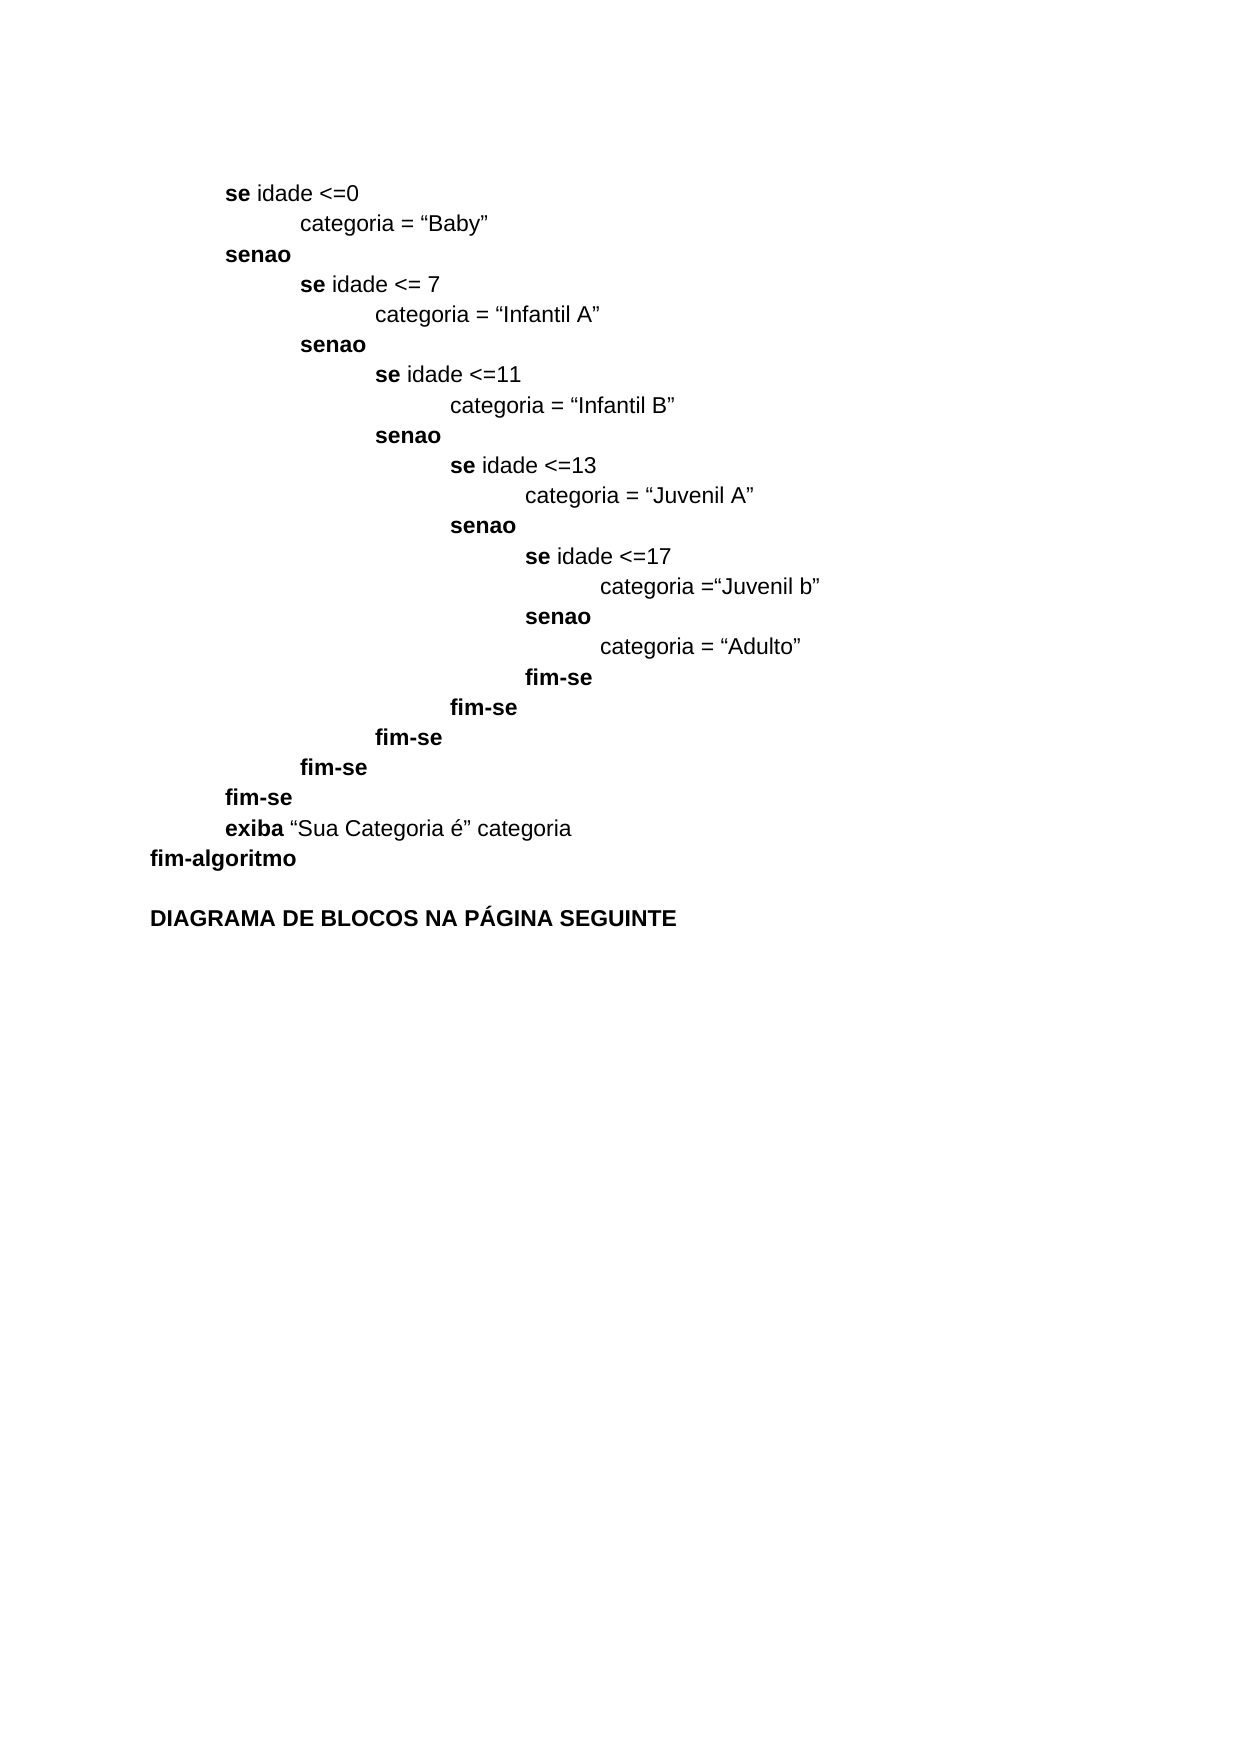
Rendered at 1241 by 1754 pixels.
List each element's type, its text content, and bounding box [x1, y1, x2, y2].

text fim-se [150, 724, 1090, 750]
text categoria = “Infantil B” [150, 392, 1090, 418]
text se idade <=17 [150, 543, 1090, 569]
text categoria = “Juvenil A” [150, 482, 1090, 509]
text fim-se [150, 784, 1090, 811]
text se idade <=11 [150, 361, 1090, 388]
text se idade <=13 [150, 452, 1090, 478]
text fim-algoritmo [150, 845, 1090, 871]
text categoria =“Juvenil b” [150, 573, 1090, 599]
text categoria = “Infantil A” [150, 301, 1090, 327]
text categoria = “Baby” [150, 210, 1090, 237]
text categoria = “Adulto” [150, 633, 1090, 660]
text senao [150, 603, 1090, 629]
text senao [150, 422, 1090, 448]
text senao [150, 241, 1090, 267]
text fim-se [150, 663, 1090, 690]
text DIAGRAMA DE BLOCOS NA PÁGINA SEGUINTE [150, 905, 1090, 932]
text fim-se [150, 694, 1090, 720]
text exiba “Sua Categoria é” categoria [150, 814, 1090, 841]
text senao [150, 512, 1090, 539]
text se idade <= 7 [150, 271, 1090, 297]
text se idade <=0 [150, 180, 1090, 207]
text fim-se [150, 754, 1090, 781]
text senao [150, 331, 1090, 358]
